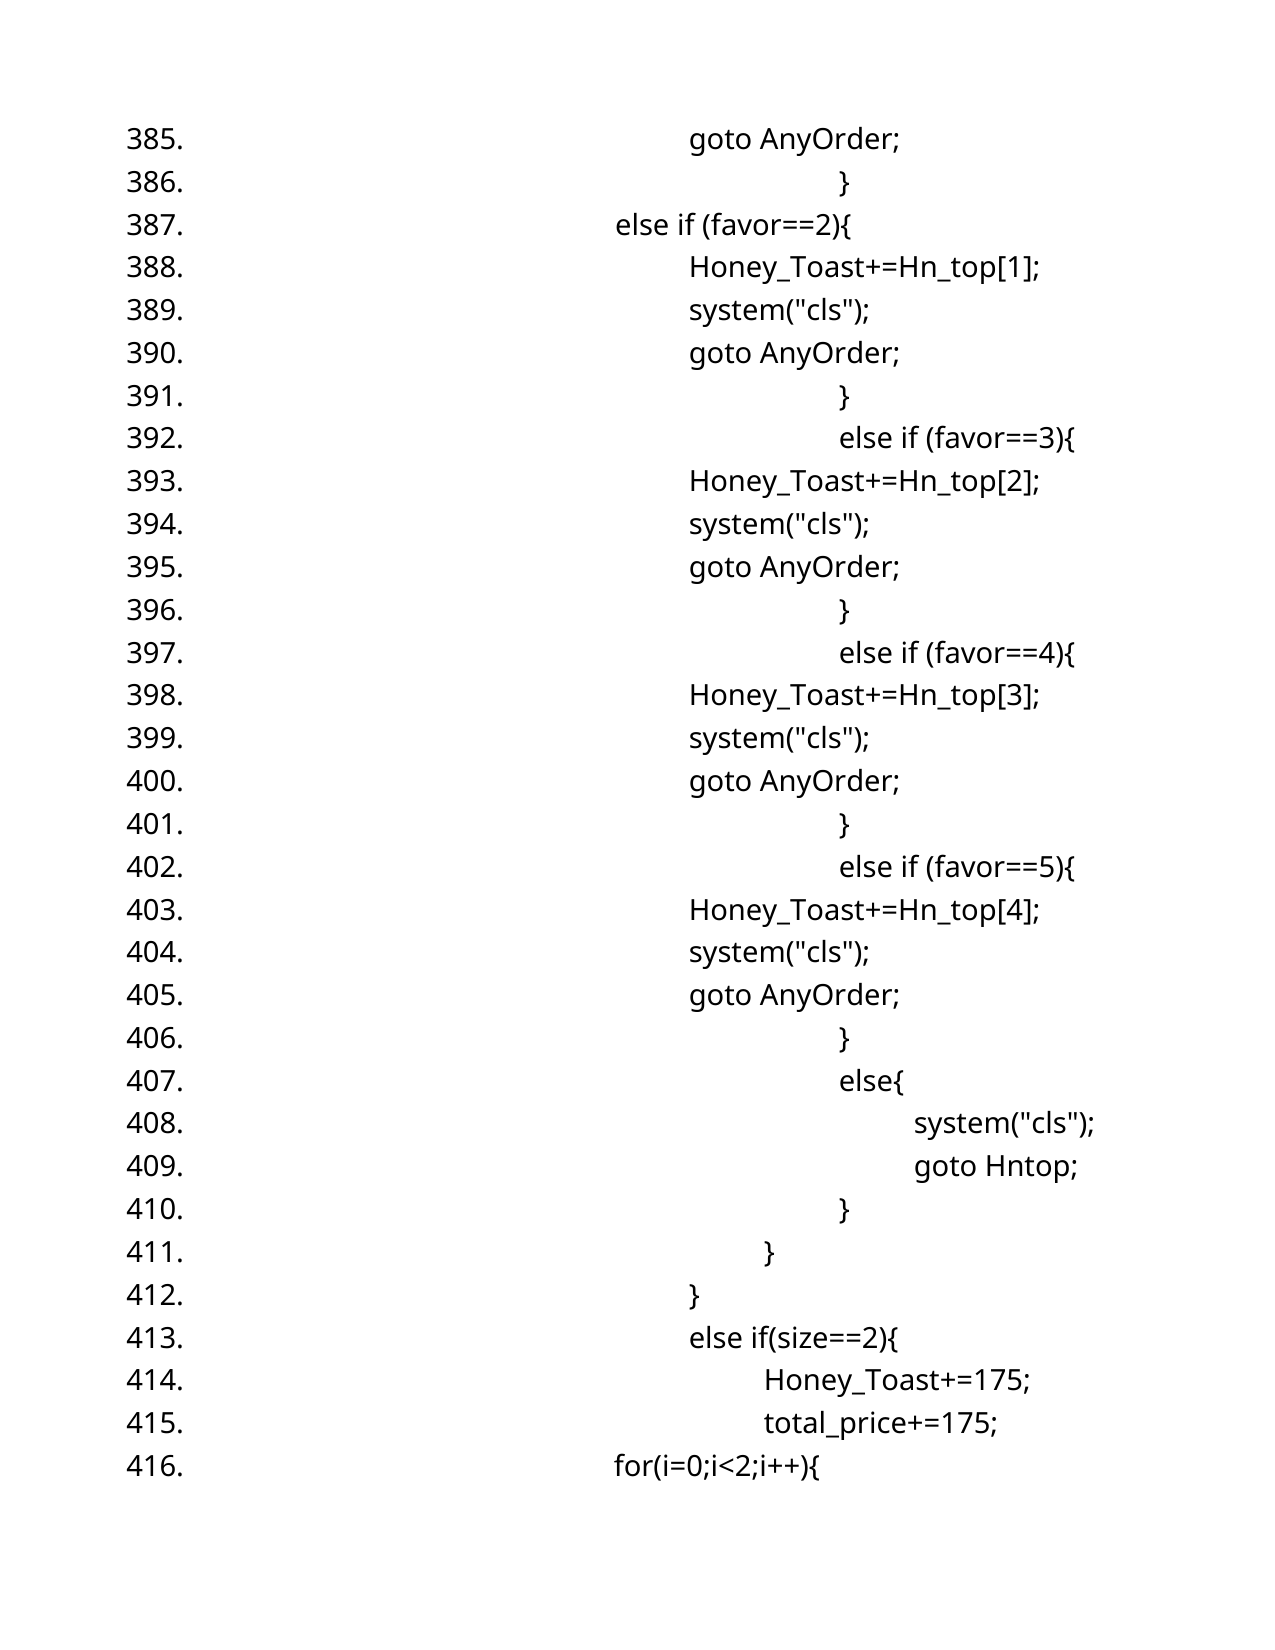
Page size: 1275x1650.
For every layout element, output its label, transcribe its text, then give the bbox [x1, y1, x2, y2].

list else if (favor==4){ [126, 632, 1186, 672]
list goto AnyOrder; [126, 974, 1186, 1014]
list system("cls"); [126, 932, 1186, 971]
list } [126, 375, 1186, 415]
list } [126, 161, 1186, 201]
list system("cls"); [126, 289, 1186, 329]
list Honey_Toast+=Hn_top[2]; [126, 461, 1186, 500]
list system("cls"); [126, 503, 1186, 543]
list goto Hntop; [126, 1146, 1186, 1185]
list goto AnyOrder; [126, 546, 1186, 586]
list Honey_Toast+=Hn_top[3]; [126, 675, 1186, 714]
list } [126, 589, 1186, 629]
list goto AnyOrder; [126, 332, 1186, 372]
list } [126, 1274, 1186, 1314]
list else if (favor==5){ [126, 846, 1186, 886]
list } [126, 1017, 1186, 1057]
list else if (favor==3){ [126, 418, 1186, 457]
list Honey_Toast+=175; [126, 1360, 1186, 1399]
list goto AnyOrder; [126, 118, 1186, 158]
list } [126, 1231, 1186, 1271]
list Honey_Toast+=Hn_top[1]; [126, 247, 1186, 286]
list } [126, 1188, 1186, 1228]
list system("cls"); [126, 717, 1186, 757]
list system("cls"); [126, 1103, 1186, 1142]
list total_price+=175; [126, 1402, 1186, 1442]
list goto AnyOrder; [126, 760, 1186, 800]
list else{ [126, 1060, 1186, 1100]
list else if(size==2){ [126, 1317, 1186, 1357]
list for(i=0;i<2;i++){ [126, 1445, 1186, 1485]
list else if (favor==2){ [126, 204, 1186, 243]
list } [126, 803, 1186, 843]
list Honey_Toast+=Hn_top[4]; [126, 889, 1186, 928]
